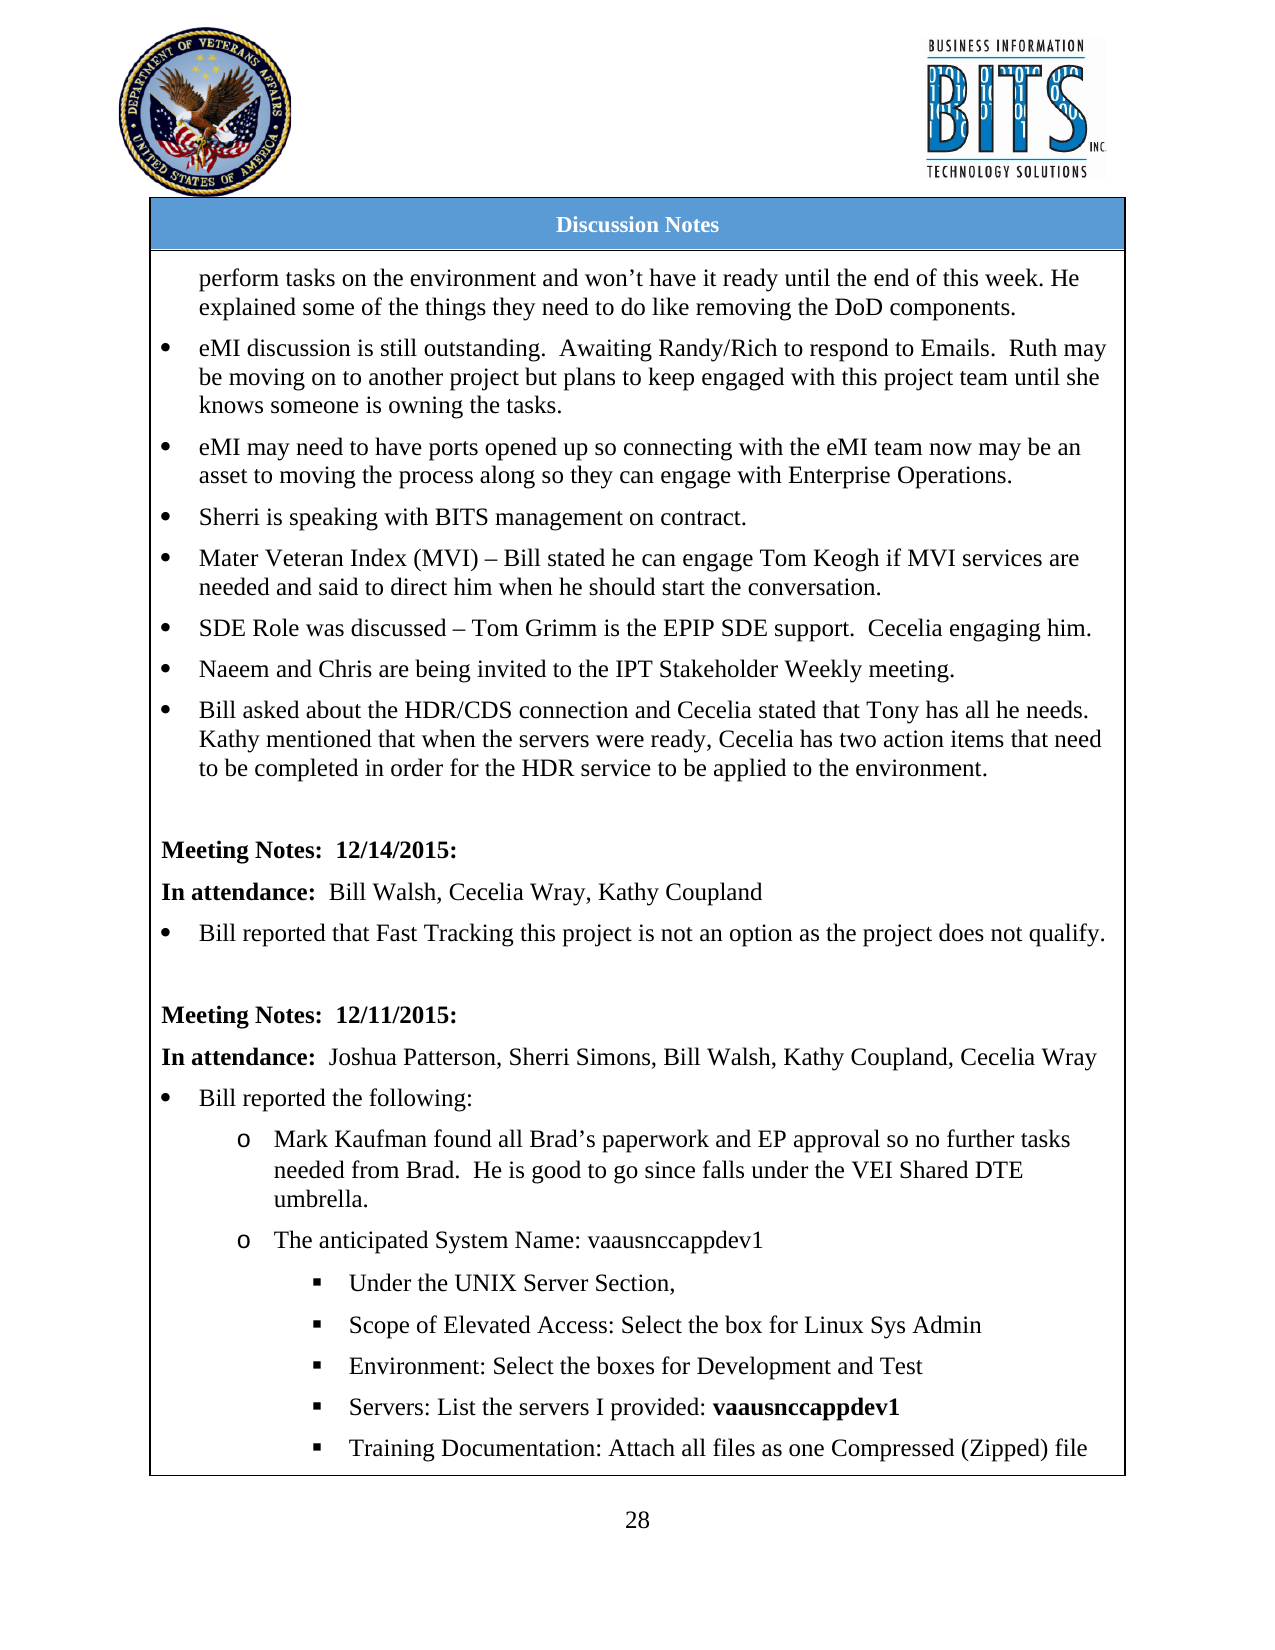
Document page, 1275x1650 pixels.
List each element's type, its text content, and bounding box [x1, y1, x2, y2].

picture [118, 27, 292, 197]
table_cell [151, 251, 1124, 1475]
table_header Discussion Notes [151, 198, 1124, 249]
picture [921, 37, 1107, 180]
